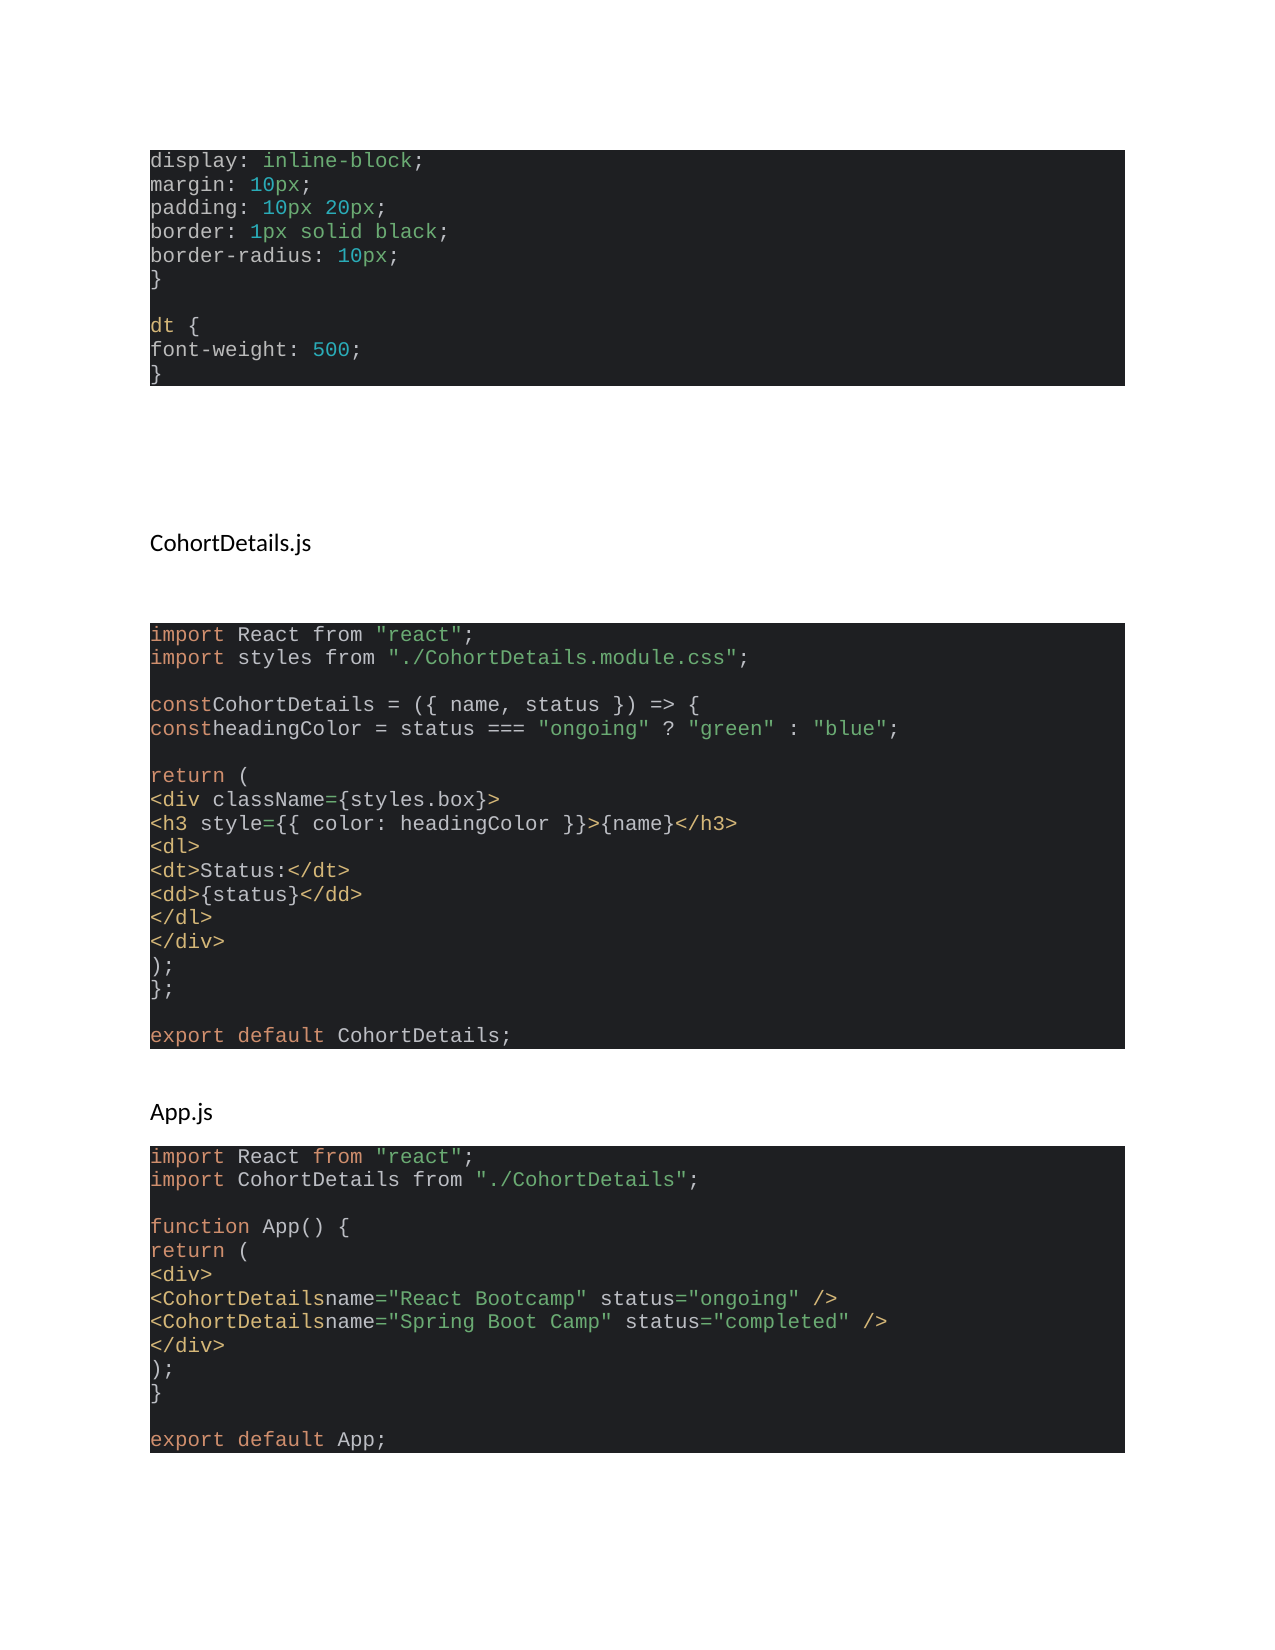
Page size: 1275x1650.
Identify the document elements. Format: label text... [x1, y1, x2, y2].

text import React from "react"; import styles from "./CohortDetails.module.css"; constCohortDetails = ({ name, status }) => { constheadingColor = status === "ongoing" ? "green" : "blue"; return ( <div className={styles.box}> <h3 style={{ color: headingColor }}>{name}</h3> <dl> <dt>Status:</dt> <dd>{status}</dd> </dl> </div> ); }; export default CohortDetails; [150, 623, 1125, 1049]
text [150, 150, 1125, 386]
text import React from "react"; import CohortDetails from "./CohortDetails"; function App() { return ( <div> <CohortDetailsname="React Bootcamp" status="ongoing" /> <CohortDetailsname="Spring Boot Camp" status="completed" /> </div> ); } export default App; [150, 1146, 1125, 1453]
text CohortDetails.js [150, 527, 1125, 558]
text App.js [150, 1096, 1125, 1127]
